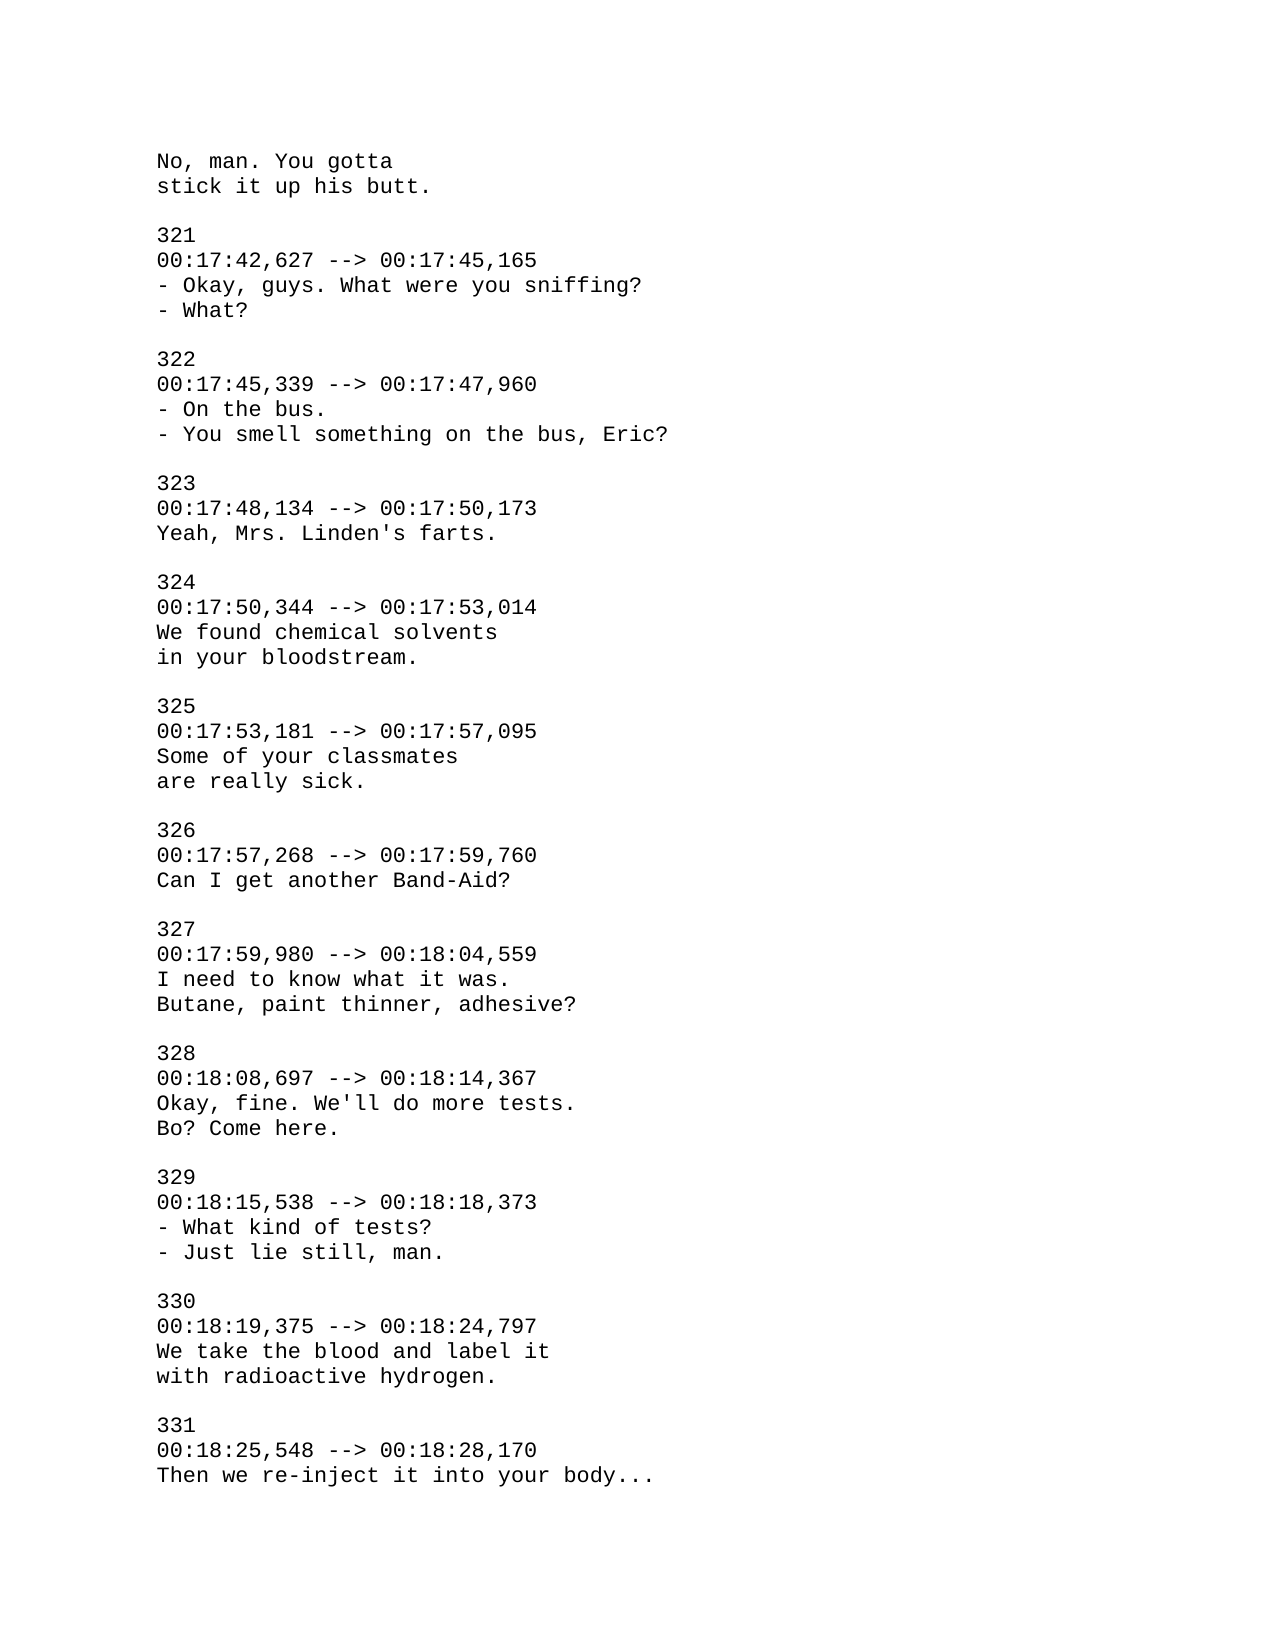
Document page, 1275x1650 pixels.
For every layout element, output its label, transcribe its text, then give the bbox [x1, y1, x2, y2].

text - What kind of tests? [156, 1216, 1118, 1241]
text with radioactive hydrogen. [156, 1365, 1118, 1389]
text 327 [156, 918, 1118, 943]
text 00:17:45,339 --> 00:17:47,960 [156, 373, 1118, 398]
text Yeah, Mrs. Linden's farts. [156, 522, 1118, 547]
text 00:18:25,548 --> 00:18:28,170 [156, 1439, 1118, 1464]
text We take the blood and label it [156, 1340, 1118, 1365]
text - You smell something on the bus, Eric? [156, 423, 1118, 447]
text 00:17:50,344 --> 00:17:53,014 [156, 596, 1118, 621]
text 00:17:59,980 --> 00:18:04,559 [156, 943, 1118, 968]
text 321 [156, 224, 1118, 249]
text 00:18:08,697 --> 00:18:14,367 [156, 1067, 1118, 1092]
text - Just lie still, man. [156, 1241, 1118, 1266]
text - On the bus. [156, 398, 1118, 423]
text in your bloodstream. [156, 646, 1118, 671]
text 00:18:15,538 --> 00:18:18,373 [156, 1191, 1118, 1216]
text No, man. You gotta [156, 150, 1118, 175]
text - What? [156, 299, 1118, 323]
text Butane, paint thinner, adhesive? [156, 993, 1118, 1018]
text - Okay, guys. What were you sniffing? [156, 274, 1118, 299]
text 324 [156, 571, 1118, 596]
text Then we re-inject it into your body... [156, 1464, 1118, 1489]
text 00:17:57,268 --> 00:17:59,760 [156, 844, 1118, 869]
text 00:17:48,134 --> 00:17:50,173 [156, 497, 1118, 522]
text 330 [156, 1290, 1118, 1315]
text I need to know what it was. [156, 968, 1118, 993]
text 325 [156, 695, 1118, 720]
text Bo? Come here. [156, 1117, 1118, 1142]
text 323 [156, 472, 1118, 497]
text are really sick. [156, 770, 1118, 794]
text 00:18:19,375 --> 00:18:24,797 [156, 1315, 1118, 1340]
text We found chemical solvents [156, 621, 1118, 646]
text Some of your classmates [156, 745, 1118, 770]
text 00:17:42,627 --> 00:17:45,165 [156, 249, 1118, 274]
text stick it up his butt. [156, 175, 1118, 199]
text 00:17:53,181 --> 00:17:57,095 [156, 720, 1118, 745]
text 328 [156, 1042, 1118, 1067]
text 322 [156, 348, 1118, 373]
text Okay, fine. We'll do more tests. [156, 1092, 1118, 1117]
text 326 [156, 819, 1118, 844]
text 331 [156, 1414, 1118, 1439]
text 329 [156, 1166, 1118, 1191]
text Can I get another Band-Aid? [156, 869, 1118, 894]
